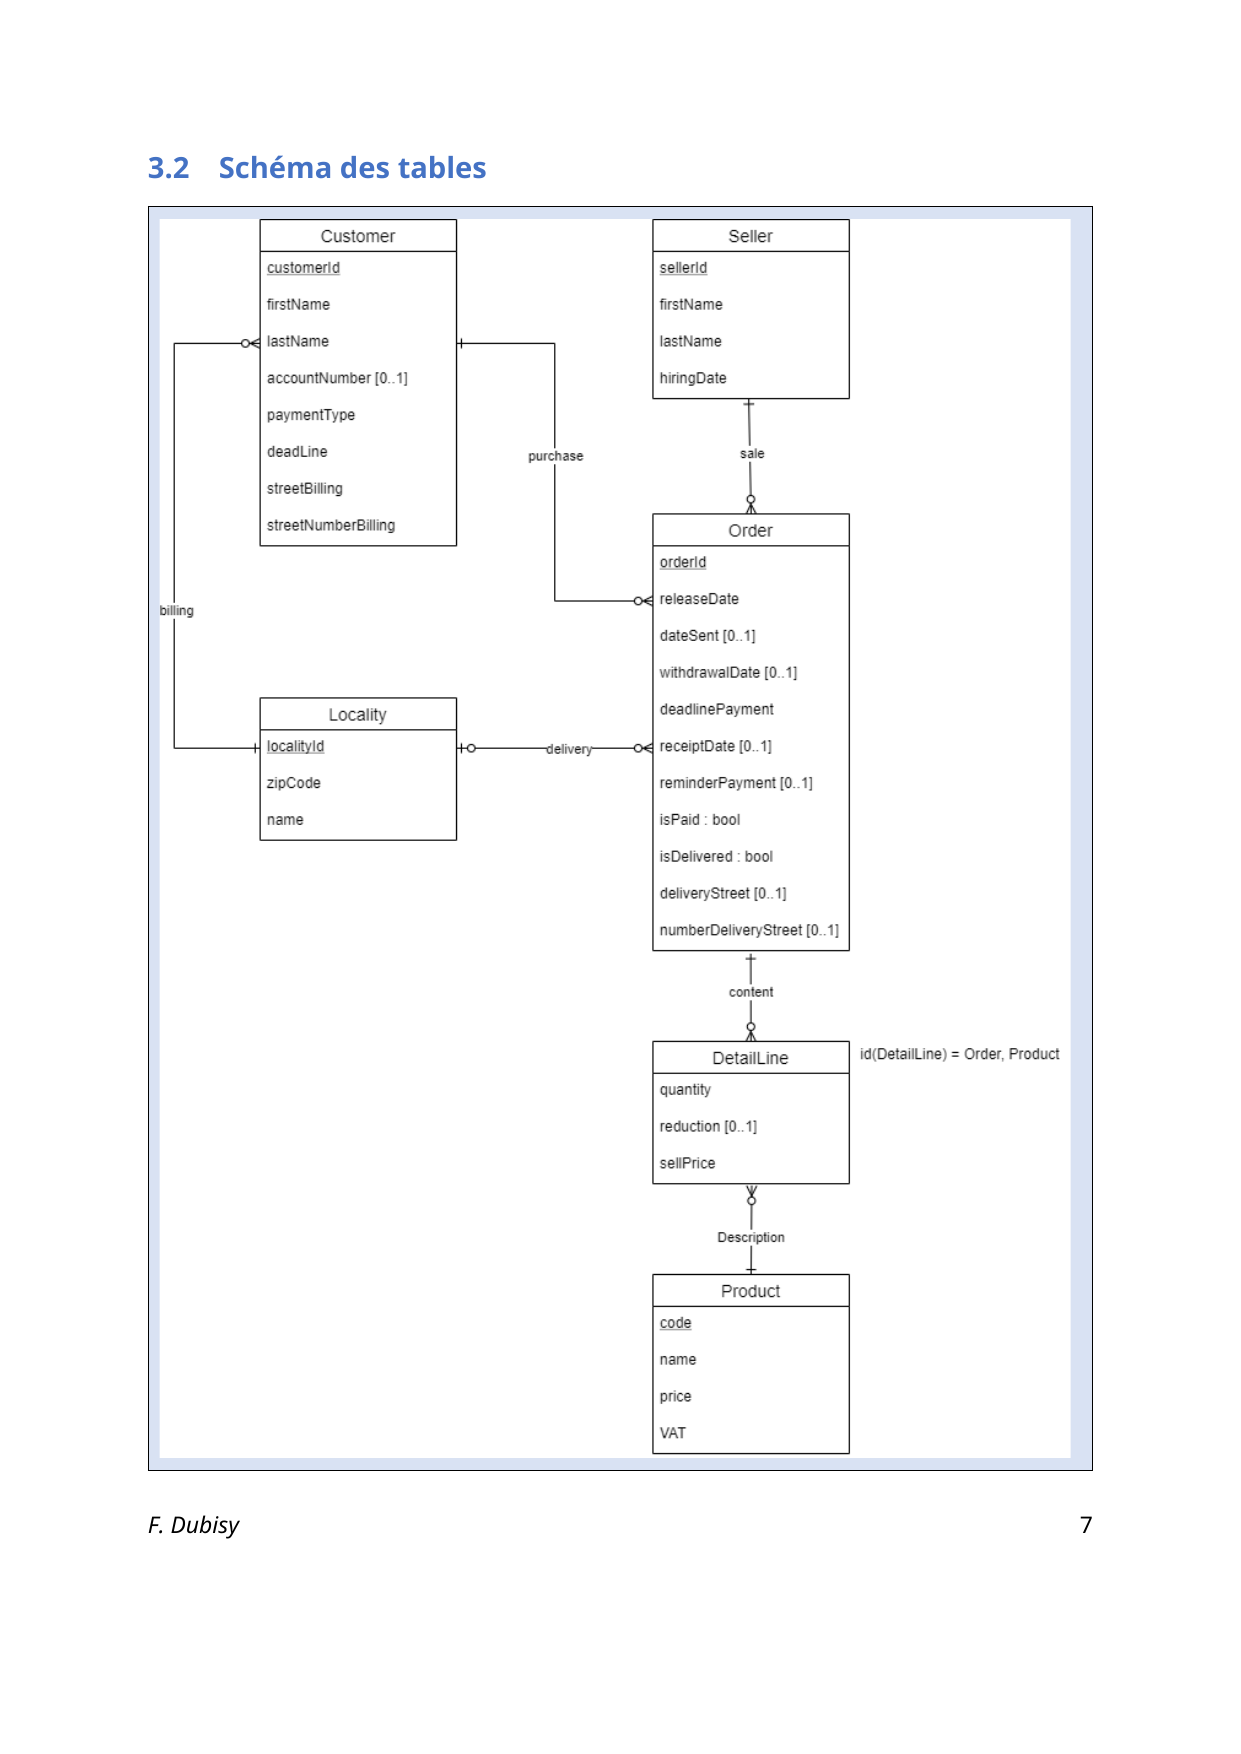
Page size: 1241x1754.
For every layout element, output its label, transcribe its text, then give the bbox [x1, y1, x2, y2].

subtitle Schéma des tables [148, 148, 1092, 187]
picture [159, 219, 1071, 1458]
table_header [149, 207, 1092, 1470]
